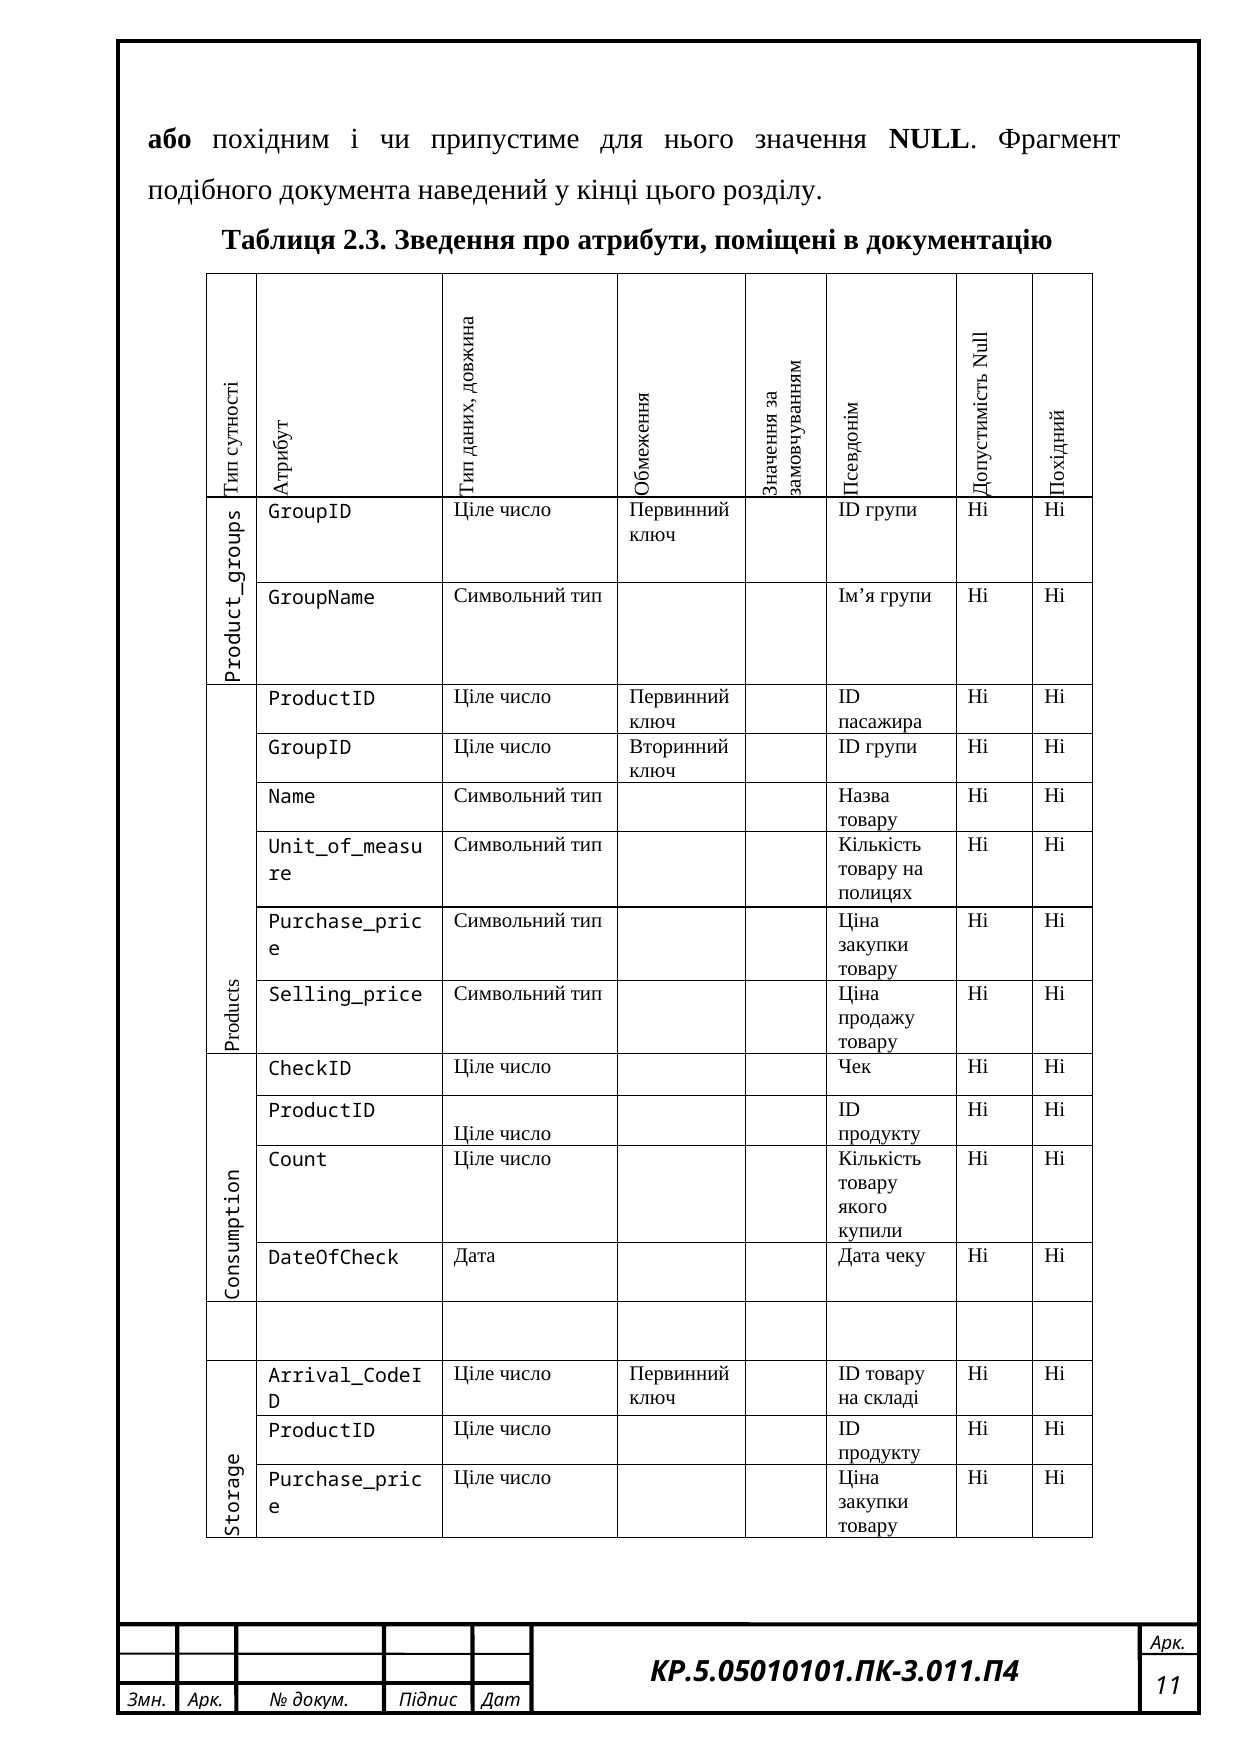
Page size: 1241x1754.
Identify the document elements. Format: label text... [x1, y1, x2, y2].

table_cell Name [257, 783, 442, 831]
table_cell Ціна закупки товару [827, 908, 956, 980]
table_cell Ціле число [443, 1146, 617, 1242]
table_cell Ні [1033, 908, 1092, 980]
table_cell [207, 1302, 256, 1360]
table_cell DateOfCheck [257, 1243, 442, 1301]
table_cell [618, 1096, 745, 1144]
table_header Псевдонім [827, 274, 956, 496]
text Таблиця 2.3. Зведення про атрибути, поміщені в документацію [148, 222, 1152, 256]
table_cell [618, 583, 745, 683]
table_cell Ні [957, 1416, 1032, 1464]
table_cell Purchase_price [257, 908, 442, 980]
table_cell Ні [1033, 1096, 1092, 1144]
table_cell Product_groups [207, 498, 256, 683]
table_cell ProductID [257, 1416, 442, 1464]
table_cell Ні [957, 1361, 1032, 1415]
table_cell [618, 1243, 745, 1301]
table_cell Selling_price [257, 981, 442, 1053]
table_cell [746, 734, 826, 782]
table_cell [618, 1146, 745, 1242]
table_cell CheckID [257, 1054, 442, 1095]
table_cell Ціле число [443, 734, 617, 782]
table_header Обмеження [618, 274, 745, 496]
table_cell Unit_of_measure [257, 832, 442, 906]
table_cell ID продукту [827, 1096, 956, 1144]
table_cell [746, 583, 826, 683]
table_cell Ціна продажу товару [827, 981, 956, 1053]
table_cell Кількість товару на полицях [827, 832, 956, 906]
table_cell [746, 1243, 826, 1301]
table_header Тип даних, довжина [443, 274, 617, 496]
table_cell Первинний ключ [618, 1361, 745, 1415]
table_cell [957, 1302, 1032, 1360]
table_cell Storage [207, 1361, 256, 1537]
table_cell Символьний тип [443, 783, 617, 831]
table_cell Кількість товару якого купили [827, 1146, 956, 1242]
table_cell [746, 783, 826, 831]
table_cell [257, 1302, 442, 1360]
table_cell [746, 1416, 826, 1464]
table_cell Ціле число [443, 685, 617, 733]
table_cell ProductID [257, 1096, 442, 1144]
table_cell Purchase_price [257, 1465, 442, 1537]
table_cell GroupName [257, 583, 442, 683]
table_cell [618, 783, 745, 831]
table_cell Символьний тип [443, 583, 617, 683]
table_cell Дата [443, 1243, 617, 1301]
table_cell Ціле число [443, 1465, 617, 1537]
table_cell Символьний тип [443, 981, 617, 1053]
table_cell Ні [957, 1243, 1032, 1301]
table_header Допустимість Null [957, 274, 1032, 496]
table_cell Ні [957, 685, 1032, 733]
table_header Атрибут [257, 274, 442, 496]
table_cell Символьний тип [443, 908, 617, 980]
table_cell Ні [957, 783, 1032, 831]
table_cell Ціле число [443, 498, 617, 582]
table_cell Ні [957, 981, 1032, 1053]
table_cell Ні [1033, 981, 1092, 1053]
table_cell Ні [957, 1096, 1032, 1144]
table_cell Ні [1033, 783, 1092, 831]
table_cell [618, 1416, 745, 1464]
table_cell Символьний тип [443, 832, 617, 906]
table_cell Ні [1033, 734, 1092, 782]
table_cell [746, 1302, 826, 1360]
table_cell Products [207, 685, 256, 1053]
table_cell [618, 1465, 745, 1537]
table_cell Ціна закупки товару [827, 1465, 956, 1537]
table_cell Сonsumption [207, 1054, 256, 1301]
table_cell Ім’я групи [827, 583, 956, 683]
table_cell ID групи [827, 734, 956, 782]
table_cell Вторинний ключ [618, 734, 745, 782]
table_cell [746, 498, 826, 582]
table_cell [746, 981, 826, 1053]
table_cell Ні [957, 583, 1032, 683]
table_cell Ціле число [443, 1361, 617, 1415]
table_cell [746, 1361, 826, 1415]
table_cell ID пасажира [827, 685, 956, 733]
table_cell [618, 832, 745, 906]
table_cell Ні [1033, 1361, 1092, 1415]
table_cell Ні [957, 734, 1032, 782]
table_cell Ні [1033, 583, 1092, 683]
table_cell ID товару на складі [827, 1361, 956, 1415]
table_cell [746, 832, 826, 906]
table_cell [618, 981, 745, 1053]
table_cell [618, 1054, 745, 1095]
table_cell Ні [1033, 1243, 1092, 1301]
table_cell Ні [957, 1146, 1032, 1242]
table_cell Чек [827, 1054, 956, 1095]
table_cell Ні [957, 1465, 1032, 1537]
table_header Тип сутності [207, 274, 256, 496]
table_cell Ні [957, 832, 1032, 906]
table_cell Ні [1033, 1054, 1092, 1095]
table_cell [746, 1465, 826, 1537]
table_cell [443, 1302, 617, 1360]
table_cell ID продукту [827, 1416, 956, 1464]
table_cell Count [257, 1146, 442, 1242]
table_cell Ні [1033, 1146, 1092, 1242]
table_cell Ні [957, 1054, 1032, 1095]
table_cell [1033, 1302, 1092, 1360]
table_cell [618, 908, 745, 980]
table_header Похідний [1033, 274, 1092, 496]
table_cell [746, 1146, 826, 1242]
table_cell ID групи [827, 498, 956, 582]
table_cell [618, 1302, 745, 1360]
table_cell Ні [1033, 1465, 1092, 1537]
table_cell Ні [1033, 832, 1092, 906]
table_cell [746, 908, 826, 980]
table_cell GroupID [257, 498, 442, 582]
table_cell Дата чеку [827, 1243, 956, 1301]
table_cell [746, 1096, 826, 1144]
table_cell ProductID [257, 685, 442, 733]
table_cell Ні [1033, 498, 1092, 582]
table_cell [827, 1302, 956, 1360]
table_cell Первинний ключ [618, 498, 745, 582]
table_cell Назва товару [827, 783, 956, 831]
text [148, 155, 1120, 205]
table_cell Ціле число [443, 1054, 617, 1095]
table_cell Ні [957, 498, 1032, 582]
table_cell GroupID [257, 734, 442, 782]
table_cell [746, 685, 826, 733]
table_cell Ціле число [443, 1416, 617, 1464]
table_cell Arrival_CodeID [257, 1361, 442, 1415]
table_header Значення за замовчуванням [746, 274, 826, 496]
table_cell Первинний ключ [618, 685, 745, 733]
table_cell Ні [957, 908, 1032, 980]
table_cell Ціле число [443, 1096, 617, 1144]
table_cell Ні [1033, 685, 1092, 733]
table_cell [746, 1054, 826, 1095]
table_cell Ні [1033, 1416, 1092, 1464]
